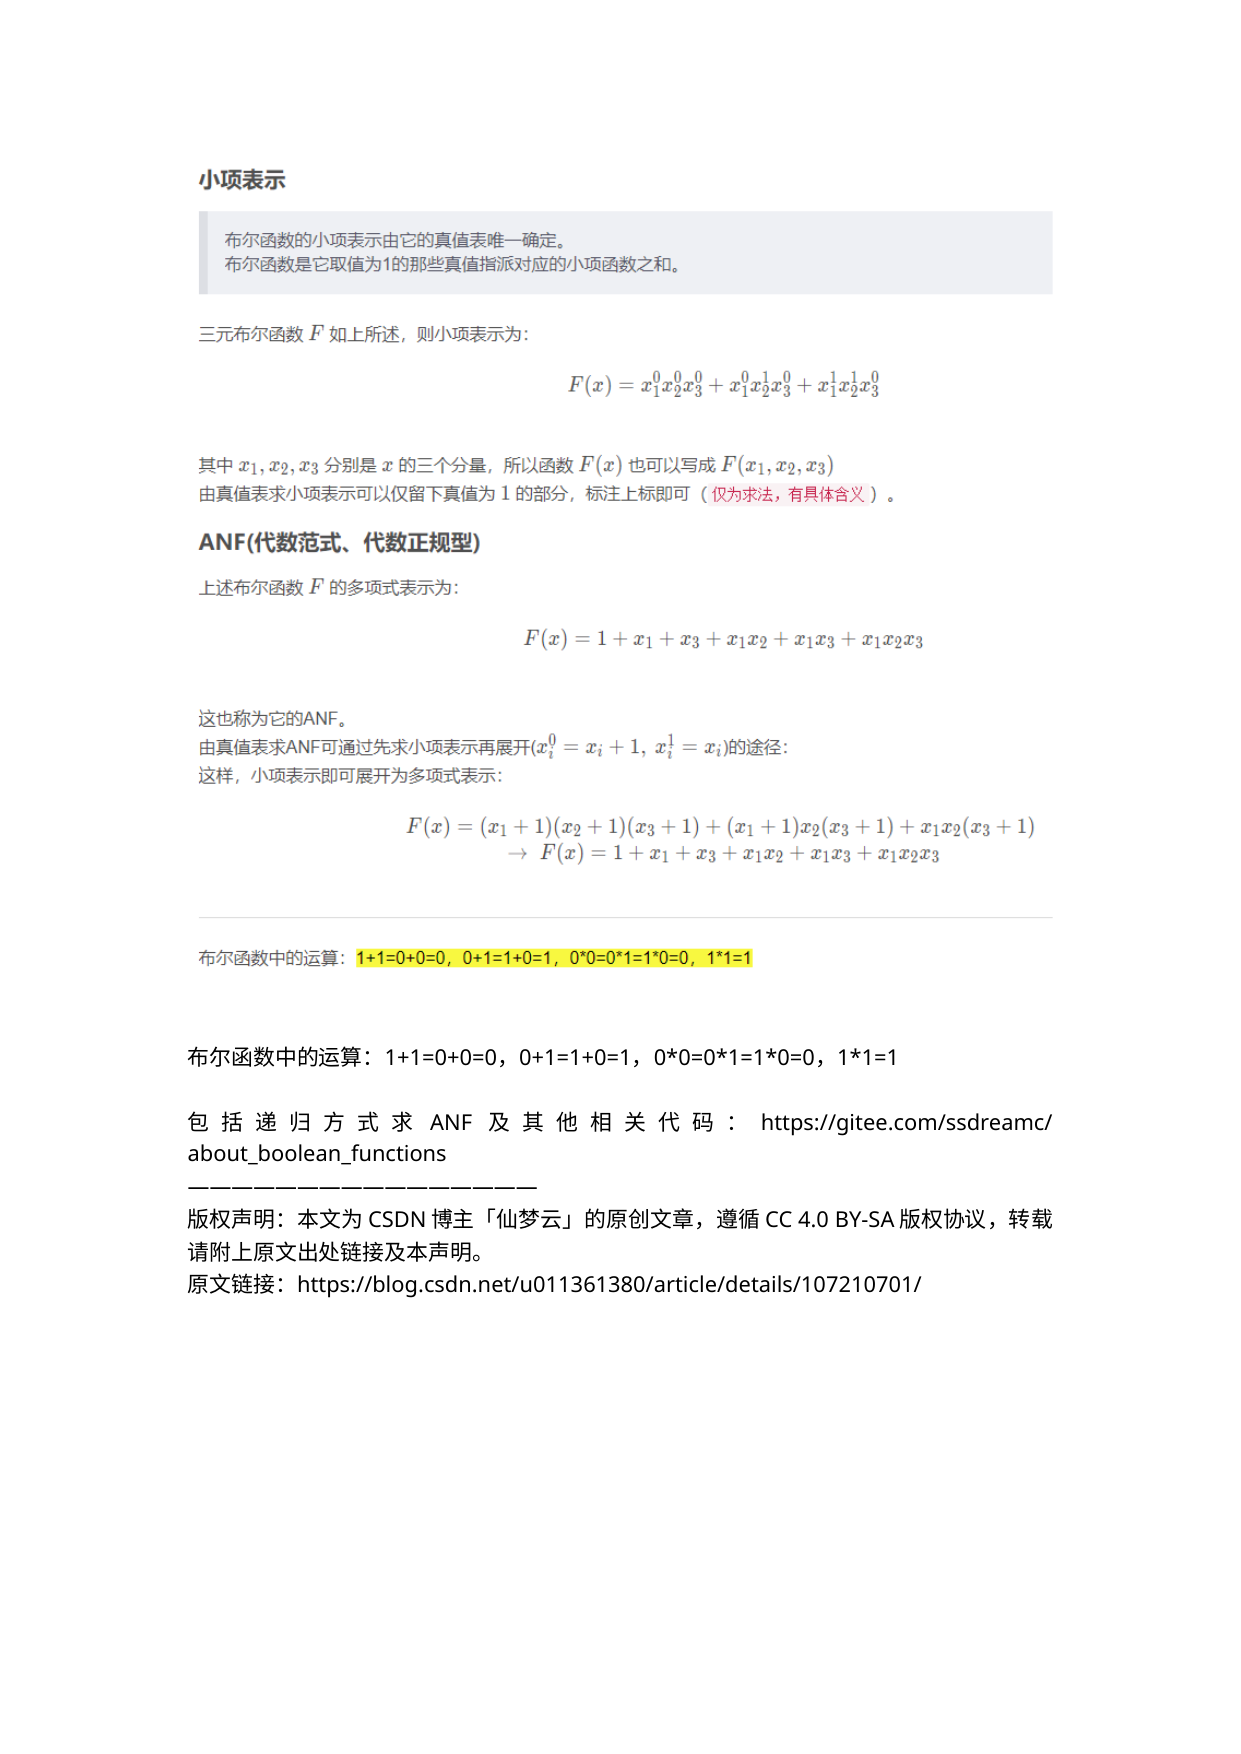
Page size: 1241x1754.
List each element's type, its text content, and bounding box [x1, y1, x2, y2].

text 布尔函数中的运算：1+1=0+0=0，0+1=1+0=1，0*0=0*1=1*0=0，1*1=1 [187, 1039, 1053, 1072]
text ———————————————— [187, 1169, 1053, 1202]
text 包括递归方式求ANF及其他相关代码：https://gitee.com/ssdreamc/about_boolean_functions [187, 1104, 1053, 1169]
picture [187, 162, 1053, 987]
text 版权声明：本文为CSDN博主「仙梦云」的原创文章，遵循CC 4.0 BY-SA版权协议，转载请附上原文出处链接及本声明。 [187, 1202, 1053, 1267]
text 原文链接：https://blog.csdn.net/u011361380/article/details/107210701/ [187, 1267, 1053, 1299]
